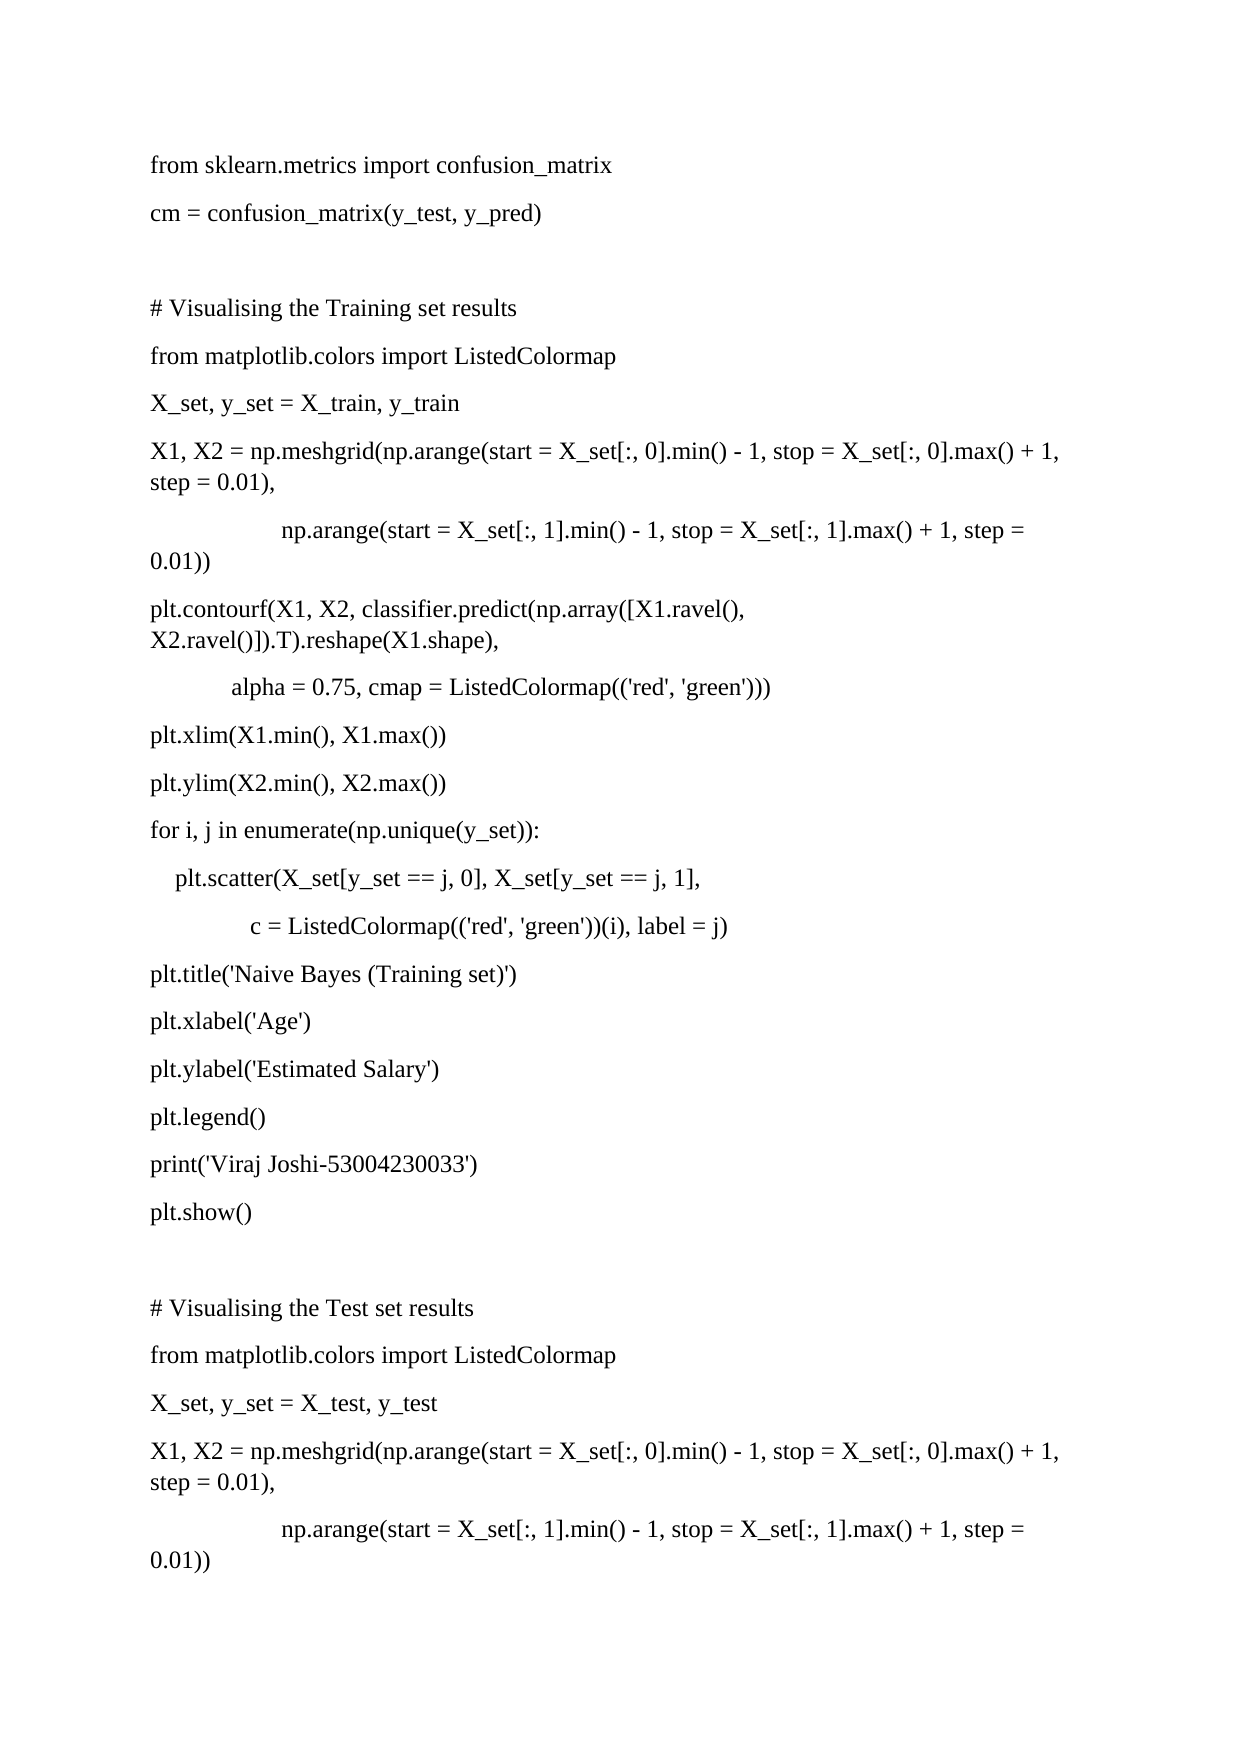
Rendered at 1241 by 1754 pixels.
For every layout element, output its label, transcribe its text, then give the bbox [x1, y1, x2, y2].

text from sklearn.metrics import confusion_matrix [150, 150, 1090, 179]
text plt.xlabel('Age') [150, 1006, 1090, 1035]
text # Visualising the Training set results [150, 293, 1090, 322]
text np.arange(start = X_set[:, 1].min() - 1, stop = X_set[:, 1].max() + 1, step = 0.01)) [150, 515, 1090, 575]
text plt.title('Naive Bayes (Training set)') [150, 959, 1090, 987]
text X1, X2 = np.meshgrid(np.arange(start = X_set[:, 0].min() - 1, stop = X_set[:, 0].max() + 1, step = 0.01), [150, 436, 1090, 496]
text # Visualising the Test set results [150, 1293, 1090, 1321]
text alpha = 0.75, cmap = ListedColormap(('red', 'green'))) [150, 672, 1090, 701]
text X_set, y_set = X_train, y_train [150, 388, 1090, 417]
text from matplotlib.colors import ListedColormap [150, 1340, 1090, 1369]
text plt.contourf(X1, X2, classifier.predict(np.array([X1.ravel(), X2.ravel()]).T).reshape(X1.shape), [150, 594, 1090, 653]
text c = ListedColormap(('red', 'green'))(i), label = j) [150, 911, 1090, 940]
text plt.ylabel('Estimated Salary') [150, 1054, 1090, 1083]
text for i, j in enumerate(np.unique(y_set)): [150, 816, 1090, 844]
text X1, X2 = np.meshgrid(np.arange(start = X_set[:, 0].min() - 1, stop = X_set[:, 0].max() + 1, step = 0.01), [150, 1436, 1090, 1496]
text cm = confusion_matrix(y_test, y_pred) [150, 198, 1090, 226]
text from matplotlib.colors import ListedColormap [150, 341, 1090, 369]
text plt.ylim(X2.min(), X2.max()) [150, 768, 1090, 797]
text X_set, y_set = X_test, y_test [150, 1388, 1090, 1417]
text print('Viraj Joshi-53004230033') [150, 1149, 1090, 1178]
text np.arange(start = X_set[:, 1].min() - 1, stop = X_set[:, 1].max() + 1, step = 0.01)) [150, 1514, 1090, 1574]
text plt.legend() [150, 1102, 1090, 1131]
text plt.scatter(X_set[y_set == j, 0], X_set[y_set == j, 1], [150, 863, 1090, 892]
text plt.xlim(X1.min(), X1.max()) [150, 720, 1090, 749]
text plt.show() [150, 1197, 1090, 1226]
